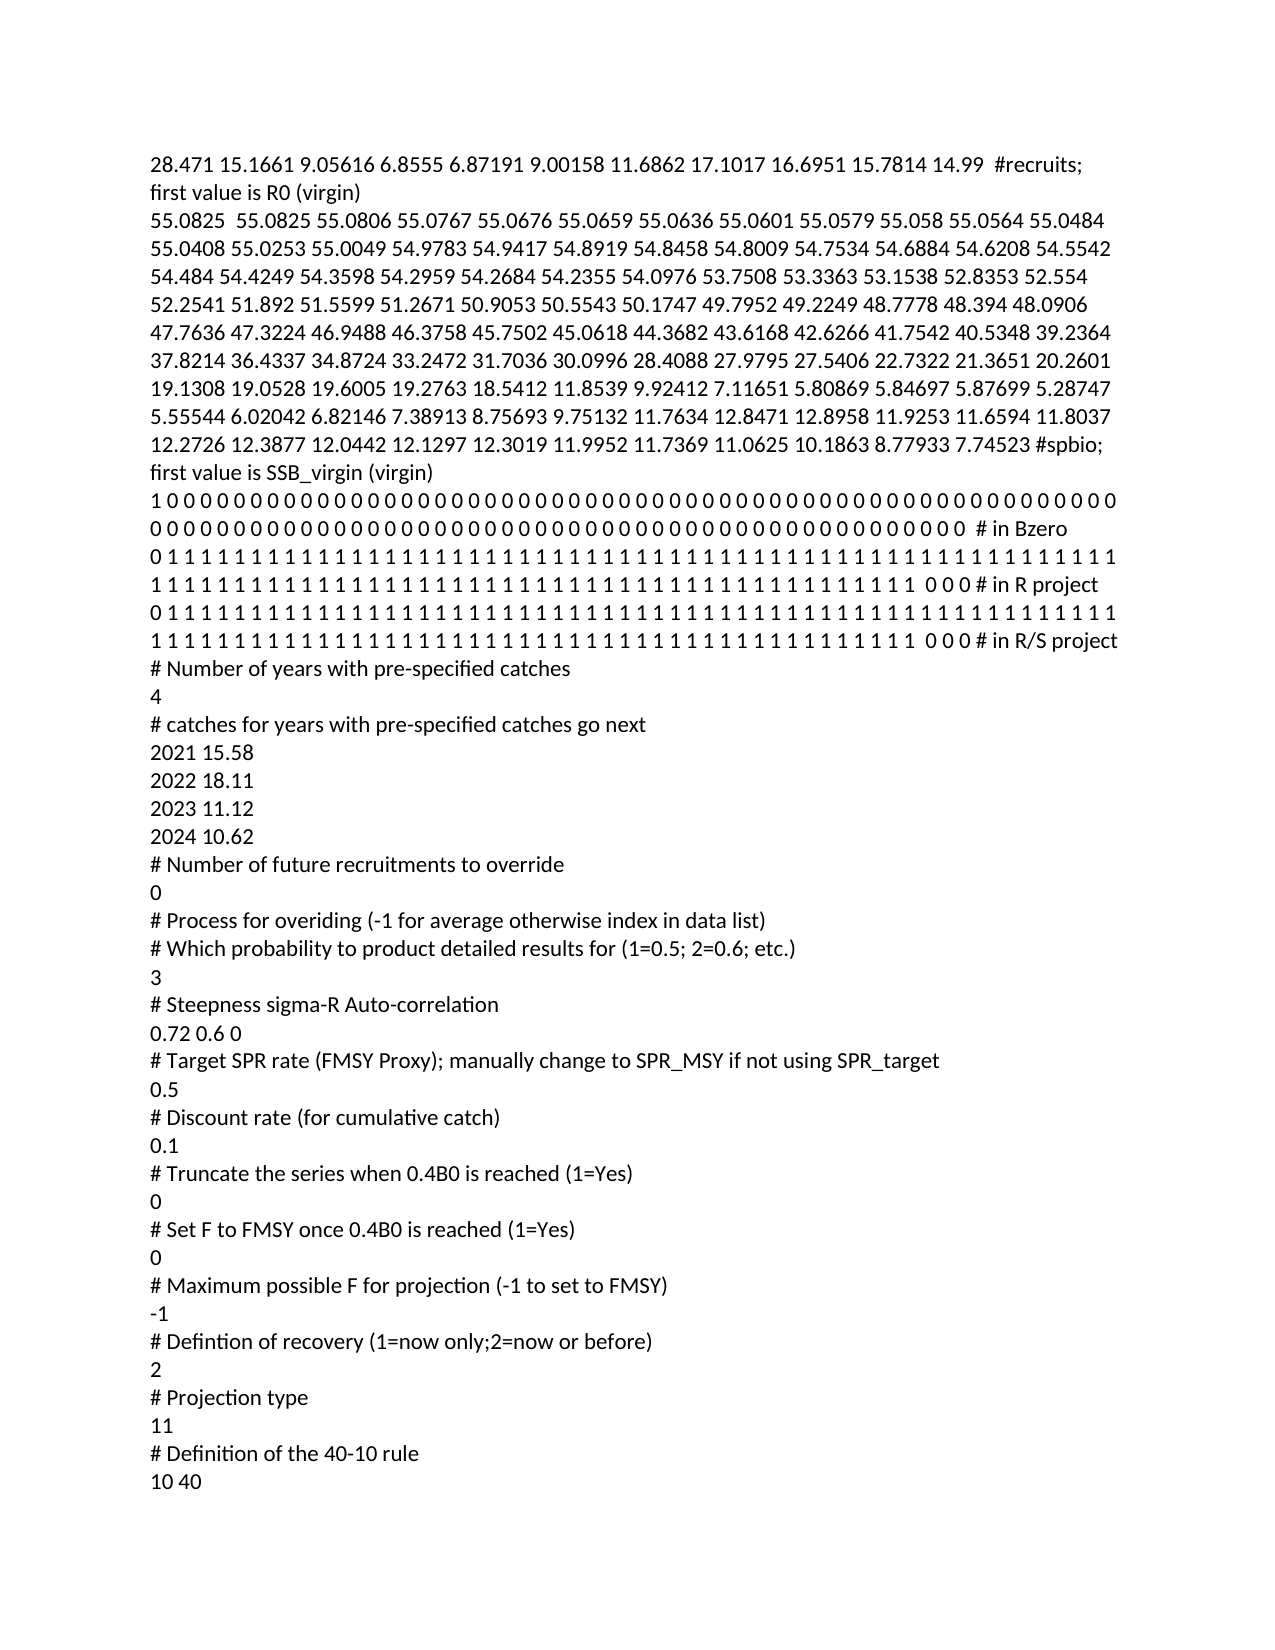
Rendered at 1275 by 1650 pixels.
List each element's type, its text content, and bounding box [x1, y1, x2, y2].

text 2024 10.62 [150, 822, 1125, 851]
text # Steepness sigma-R Auto-correlation [150, 991, 1125, 1019]
text 1 0 0 0 0 0 0 0 0 0 0 0 0 0 0 0 0 0 0 0 0 0 0 0 0 0 0 0 0 0 0 0 0 0 0 0 0 0 0 0 0 0 0 0 0 0 0 0 0 0 0 0 0 0 0 0 0 0 0 0 0 0 0 0 0 0 0 0 0 0 0 0 0 0 0 0 0 0 0 0 0 0 0 0 0 0 0 0 0 0 0 0 0 0 0 0 0 0 0 0 0 0 0 0 0 0 0 # in Bzero [150, 486, 1125, 542]
text # catches for years with pre-specified catches go next [150, 710, 1125, 738]
text # Truncate the series when 0.4B0 is reached (1=Yes) [150, 1159, 1125, 1187]
text 0 [150, 1243, 1125, 1271]
text 0 [150, 1187, 1125, 1215]
text # Discount rate (for cumulative catch) [150, 1103, 1125, 1131]
text 4 [150, 682, 1125, 710]
text # Set F to FMSY once 0.4B0 is reached (1=Yes) [150, 1215, 1125, 1243]
text 0.1 [150, 1131, 1125, 1159]
text 0 1 1 1 1 1 1 1 1 1 1 1 1 1 1 1 1 1 1 1 1 1 1 1 1 1 1 1 1 1 1 1 1 1 1 1 1 1 1 1 1 1 1 1 1 1 1 1 1 1 1 1 1 1 1 1 1 1 1 1 1 1 1 1 1 1 1 1 1 1 1 1 1 1 1 1 1 1 1 1 1 1 1 1 1 1 1 1 1 1 1 1 1 1 1 1 1 1 1 1 1 1 1 1 0 0 0 # in R/S project [150, 598, 1125, 654]
text # Defintion of recovery (1=now only;2=now or before) [150, 1327, 1125, 1355]
text 0 1 1 1 1 1 1 1 1 1 1 1 1 1 1 1 1 1 1 1 1 1 1 1 1 1 1 1 1 1 1 1 1 1 1 1 1 1 1 1 1 1 1 1 1 1 1 1 1 1 1 1 1 1 1 1 1 1 1 1 1 1 1 1 1 1 1 1 1 1 1 1 1 1 1 1 1 1 1 1 1 1 1 1 1 1 1 1 1 1 1 1 1 1 1 1 1 1 1 1 1 1 1 1 0 0 0 # in R project [150, 542, 1125, 598]
text # Number of future recruitments to override [150, 851, 1125, 878]
text # Projection type [150, 1383, 1125, 1411]
text 2021 15.58 [150, 738, 1125, 766]
text 2023 11.12 [150, 794, 1125, 822]
text 3 [150, 963, 1125, 991]
text # Number of years with pre-specified catches [150, 654, 1125, 682]
text # Target SPR rate (FMSY Proxy); manually change to SPR_MSY if not using SPR_target [150, 1047, 1125, 1075]
text # Which probability to product detailed results for (1=0.5; 2=0.6; etc.) [150, 934, 1125, 963]
text 11 [150, 1411, 1125, 1439]
text 55.0825 55.0825 55.0806 55.0767 55.0676 55.0659 55.0636 55.0601 55.0579 55.058 55.0564 55.0484 55.0408 55.0253 55.0049 54.9783 54.9417 54.8919 54.8458 54.8009 54.7534 54.6884 54.6208 54.5542 54.484 54.4249 54.3598 54.2959 54.2684 54.2355 54.0976 53.7508 53.3363 53.1538 52.8353 52.554 52.2541 51.892 51.5599 51.2671 50.9053 50.5543 50.1747 49.7952 49.2249 48.7778 48.394 48.0906 47.7636 47.3224 46.9488 46.3758 45.7502 45.0618 44.3682 43.6168 42.6266 41.7542 40.5348 39.2364 37.8214 36.4337 34.8724 33.2472 31.7036 30.0996 28.4088 27.9795 27.5406 22.7322 21.3651 20.2601 19.1308 19.0528 19.6005 19.2763 18.5412 11.8539 9.92412 7.11651 5.80869 5.84697 5.87699 5.28747 5.55544 6.02042 6.82146 7.38913 8.75693 9.75132 11.7634 12.8471 12.8958 11.9253 11.6594 11.8037 12.2726 12.3877 12.0442 12.1297 12.3019 11.9952 11.7369 11.0625 10.1863 8.77933 7.74523 #spbio; first value is SSB_virgin (virgin) [150, 206, 1125, 486]
text 2022 18.11 [150, 766, 1125, 794]
text # Process for overiding (-1 for average otherwise index in data list) [150, 907, 1125, 934]
text 10 40 [150, 1467, 1125, 1495]
text -1 [150, 1299, 1125, 1327]
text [150, 150, 1125, 206]
text 0 [150, 878, 1125, 907]
text 2 [150, 1355, 1125, 1383]
text 0.72 0.6 0 [150, 1019, 1125, 1047]
text 0.5 [150, 1075, 1125, 1103]
text # Definition of the 40-10 rule [150, 1439, 1125, 1467]
text # Maximum possible F for projection (-1 to set to FMSY) [150, 1271, 1125, 1299]
